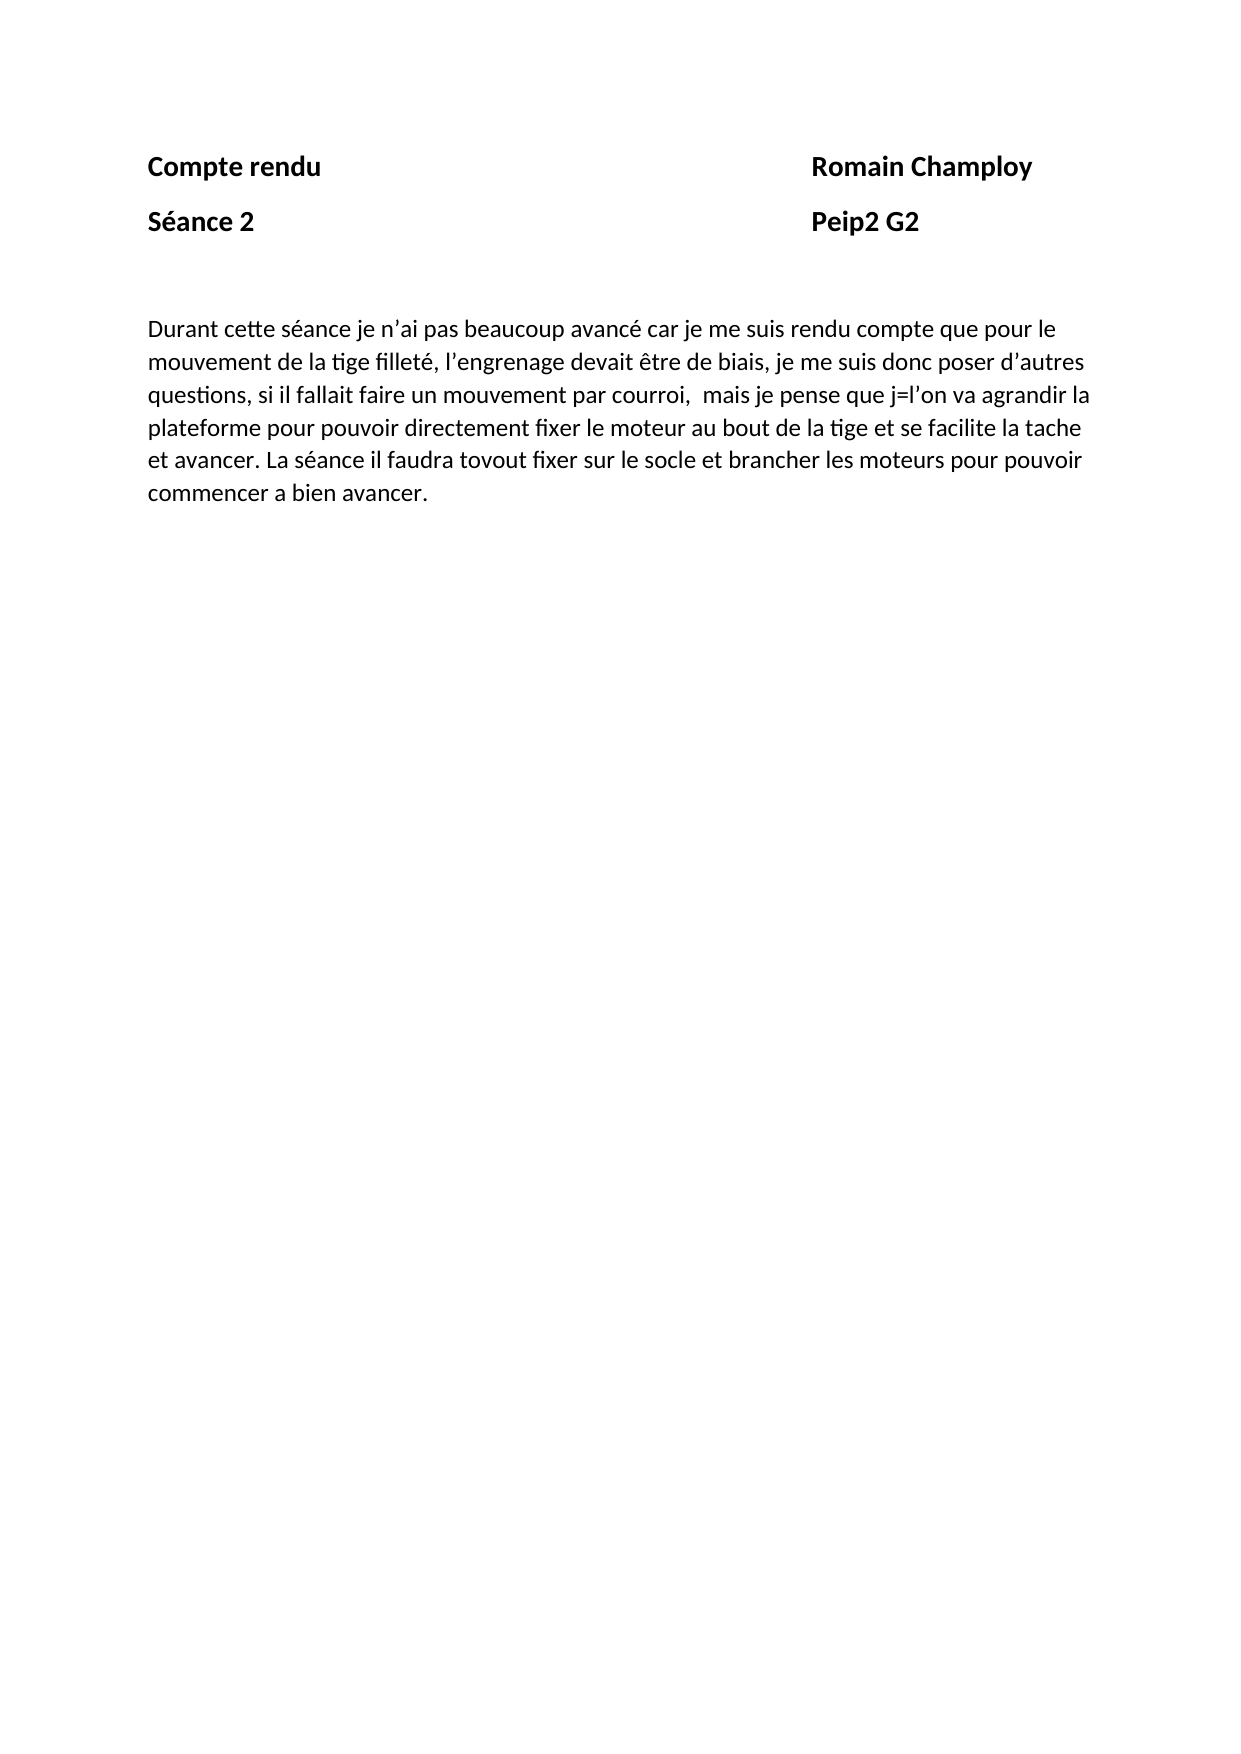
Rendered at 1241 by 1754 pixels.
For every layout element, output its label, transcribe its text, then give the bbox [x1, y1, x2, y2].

text Compte rendu Romain Champloy [148, 148, 1093, 183]
text Durant cette séance je n’ai pas beaucoup avancé car je me suis rendu compte que pour le mouvement de la tige filleté, l’engrenage devait être de biais, je me suis donc poser d’autres questions, si il fallait faire un mouvement par courroi, mais je pense que j=l’on va agrandir la plateforme pour pouvoir directement fixer le moteur au bout de la tige et se facilite la tache et avancer. La séance il faudra tovout fixer sur le socle et brancher les moteurs pour pouvoir commencer a bien avancer. [148, 313, 1093, 508]
text Séance 2 Peip2 G2 [148, 203, 1093, 238]
